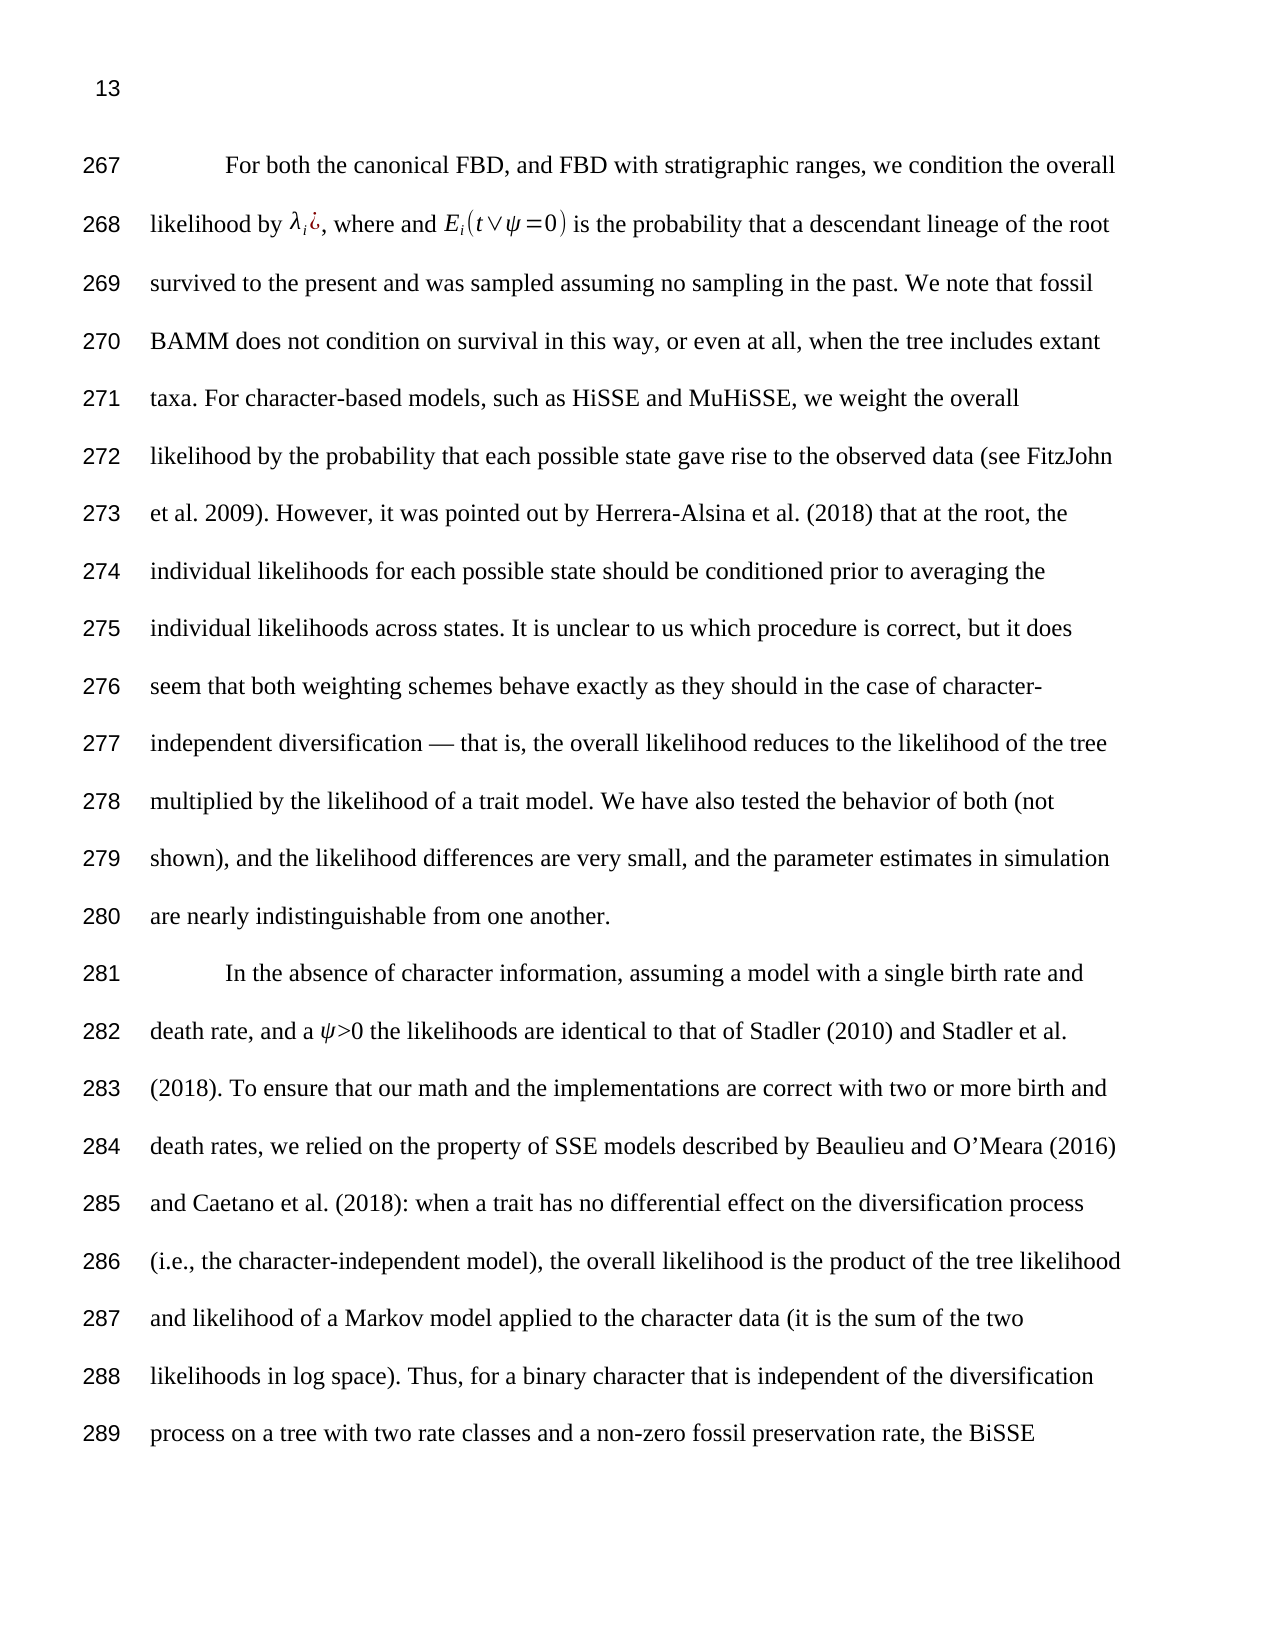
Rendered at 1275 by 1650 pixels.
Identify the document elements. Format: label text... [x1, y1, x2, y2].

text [150, 958, 1125, 1447]
text For both the canonical FBD, and FBD with stratigraphic ranges, we condition the overall likelihood by , where and is the probability that a descendant lineage of the root survived to the present and was sampled assuming no sampling in the past. We note that fossil BAMM does not condition on survival in this way, or even at all, when the tree includes extant taxa. For character-based models, such as HiSSE and MuHiSSE, we weight the overall likelihood by the probability that each possible state gave rise to the observed data (see FitzJohn et al. 2009). However, it was pointed out by Herrera-Alsina et al. (2018) that at the root, the individual likelihoods for each possible state should be conditioned prior to averaging the individual likelihoods across states. It is unclear to us which procedure is correct, but it does seem that both weighting schemes behave exactly as they should in the case of character-independent diversification — that is, the overall likelihood reduces to the likelihood of the tree multiplied by the likelihood of a trait model. We have also tested the behavior of both (not shown), and the likelihood differences are very small, and the parameter estimates in simulation are nearly indistinguishable from one another. [150, 150, 1125, 929]
